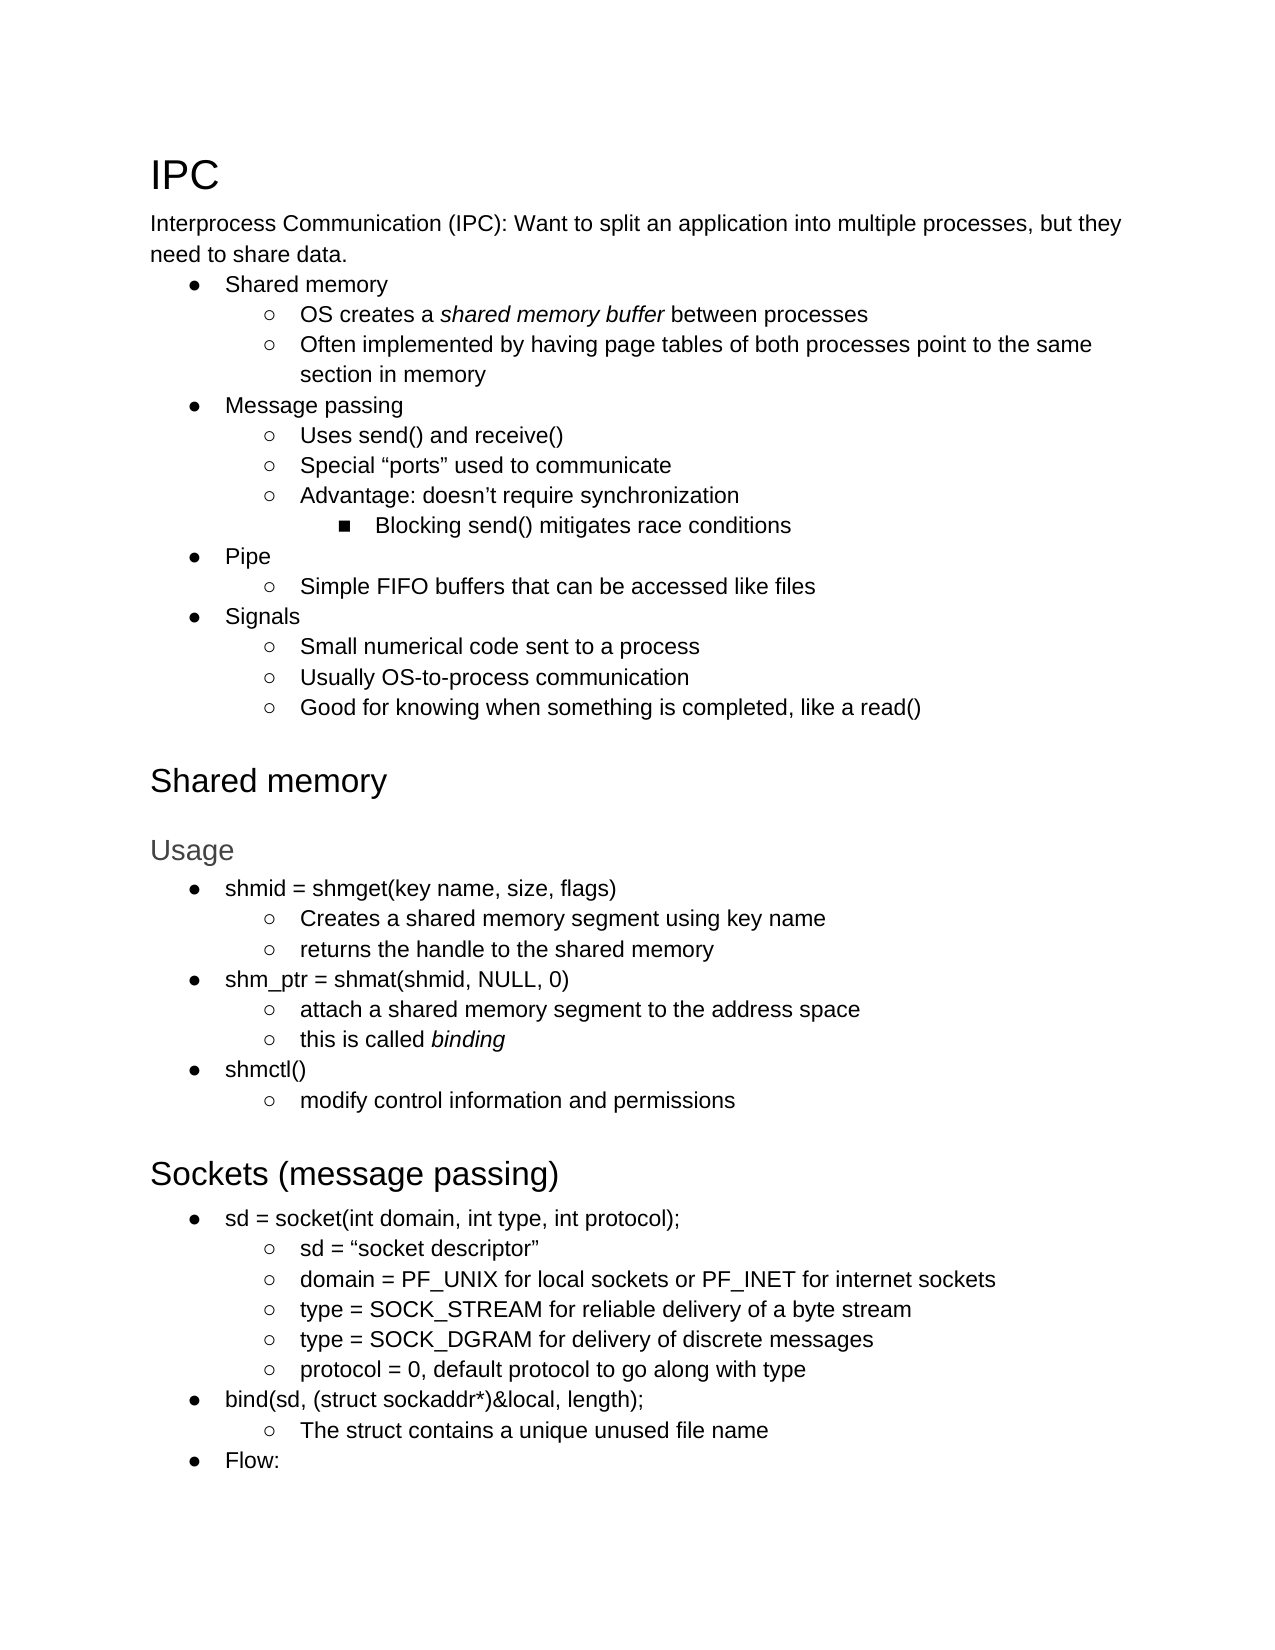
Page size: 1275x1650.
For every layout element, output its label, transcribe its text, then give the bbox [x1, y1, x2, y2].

list Shared memory [187, 271, 1125, 297]
list The struct contains a unique unused file name [262, 1417, 1125, 1443]
list Creates a shared memory segment using key name [262, 905, 1125, 932]
list shm_ptr = shmat(shmid, NULL, 0) [187, 966, 1125, 992]
list Often implemented by having page tables of both processes point to the same section in memory [262, 331, 1125, 388]
subtitle Usage [150, 833, 1125, 867]
list modify control information and permissions [262, 1087, 1125, 1113]
list sd = socket(int domain, int type, int protocol); [187, 1205, 1125, 1232]
list type = SOCK_DGRAM for delivery of discrete messages [262, 1326, 1125, 1352]
list Flow: [187, 1447, 1125, 1473]
subtitle IPC [150, 150, 1125, 198]
list attach a shared memory segment to the address space [262, 996, 1125, 1022]
list domain = PF_UNIX for local sockets or PF_INET for internet sockets [262, 1266, 1125, 1292]
list Signals [187, 603, 1125, 629]
text Interprocess Communication (IPC): Want to split an application into multiple processes, but they need to share data. [150, 210, 1125, 267]
list returns the handle to the shared memory [262, 936, 1125, 962]
subtitle Shared memory [150, 761, 1125, 800]
list Small numerical code sent to a process [262, 633, 1125, 660]
list Simple FIFO buffers that can be accessed like files [262, 573, 1125, 599]
list type = SOCK_STREAM for reliable delivery of a byte stream [262, 1296, 1125, 1322]
list Blocking send() mitigates race conditions [337, 512, 1125, 539]
list sd = “socket descriptor” [262, 1235, 1125, 1262]
list protocol = 0, default protocol to go along with type [262, 1356, 1125, 1383]
list this is called binding [262, 1026, 1125, 1052]
list Advantage: doesn’t require synchronization [262, 482, 1125, 509]
list Usually OS-to-process communication [262, 663, 1125, 690]
list OS creates a shared memory buffer between processes [262, 301, 1125, 327]
list Uses send() and receive() [262, 422, 1125, 448]
list shmid = shmget(key name, size, flags) [187, 875, 1125, 901]
list shmctl() [187, 1056, 1125, 1083]
list bind(sd, (struct sockaddr*)&local, length); [187, 1386, 1125, 1413]
list Special “ports” used to communicate [262, 452, 1125, 478]
list Pipe [187, 543, 1125, 569]
subtitle Sockets (message passing) [150, 1154, 1125, 1193]
list Good for knowing when something is completed, like a read() [262, 694, 1125, 720]
list Message passing [187, 392, 1125, 418]
